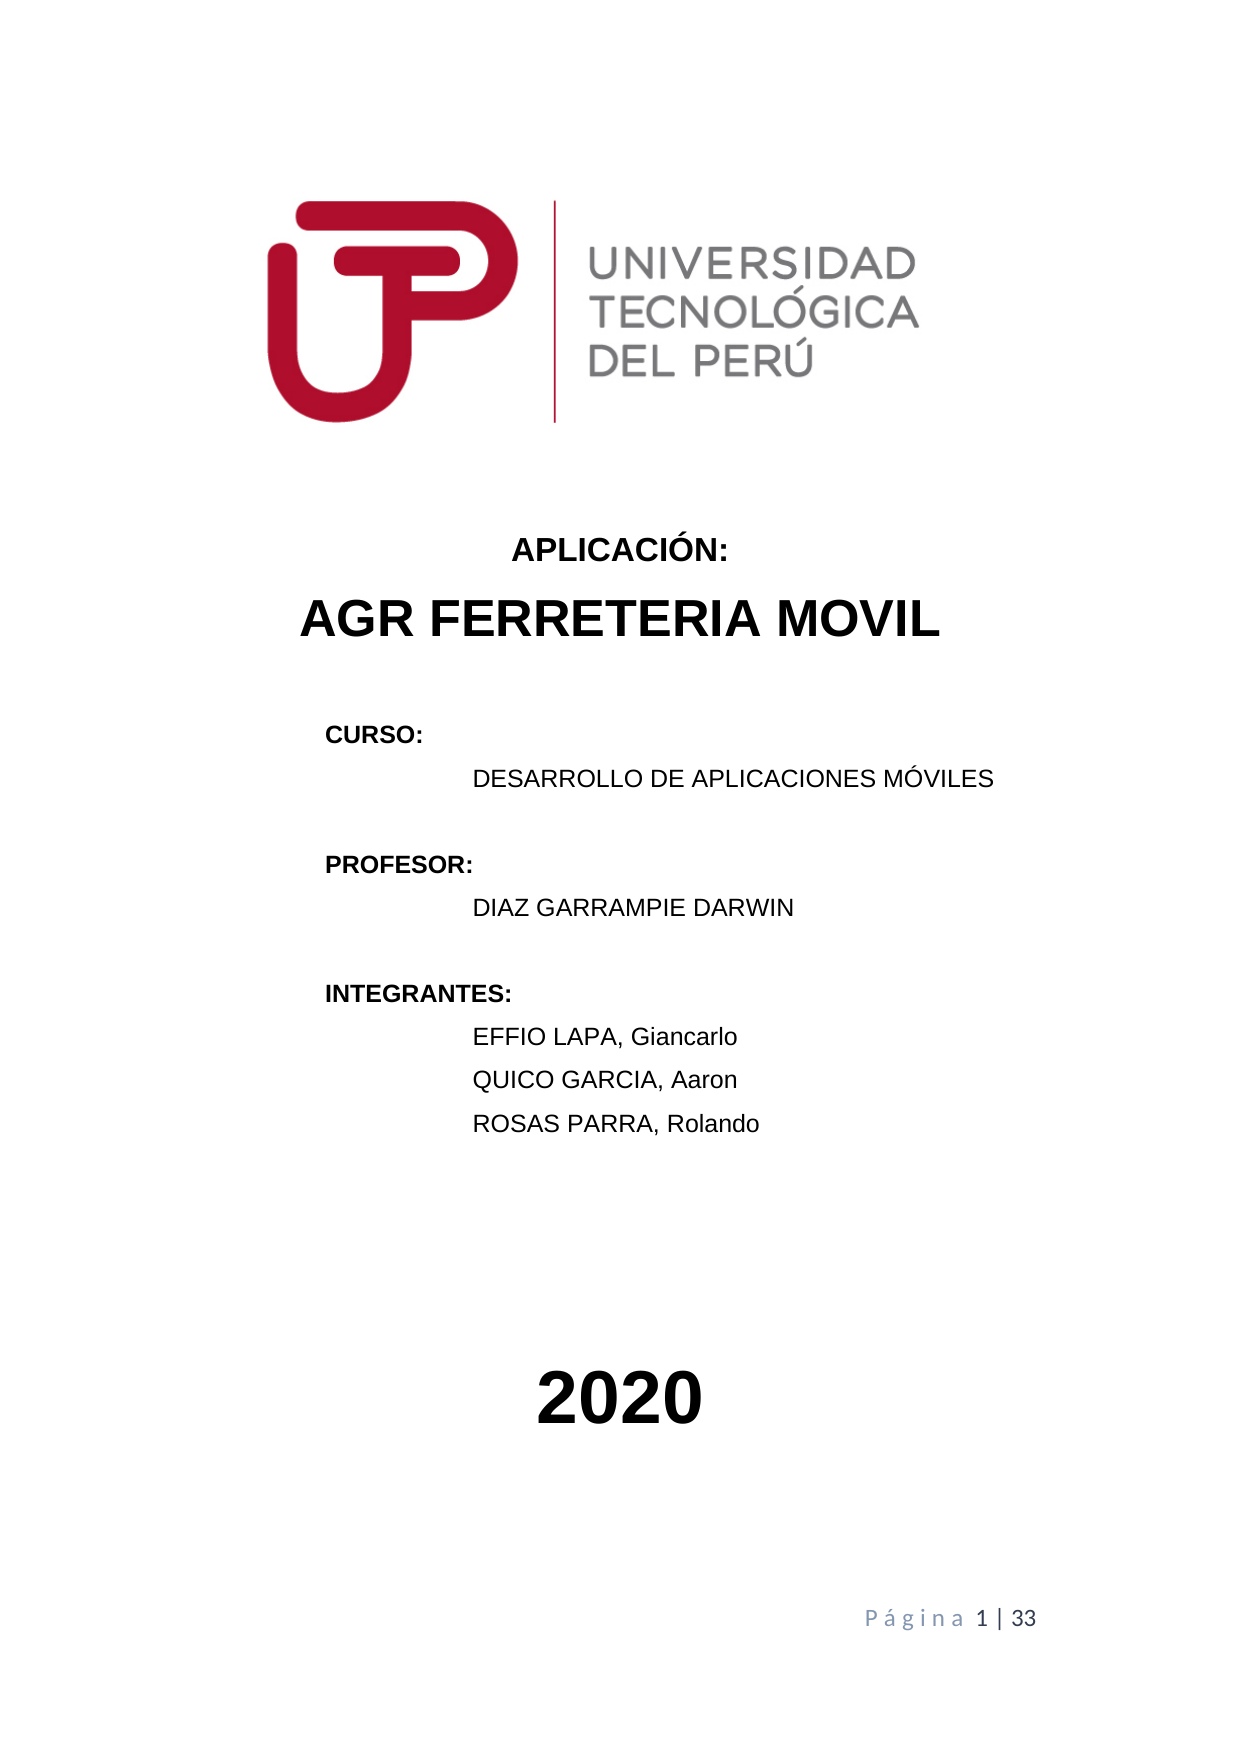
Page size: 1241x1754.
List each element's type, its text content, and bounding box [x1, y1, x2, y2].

text AGR FERRETERIA MOVIL [177, 588, 1063, 647]
text ROSAS PARRA, Rolando [472, 1109, 1063, 1137]
text DIAZ GARRAMPIE DARWIN [398, 893, 1063, 922]
text PROFESOR: [325, 850, 1063, 879]
text APLICACIÓN: [177, 530, 1063, 568]
text QUICO GARCIA, Aaron [472, 1066, 1063, 1094]
text CURSO: [325, 721, 1063, 749]
picture [236, 181, 1014, 441]
text 2020 [177, 1353, 1063, 1439]
text DESARROLLO DE APLICACIONES MÓVILES [398, 764, 1063, 792]
text EFFIO LAPA, Giancarlo [472, 1022, 1063, 1051]
text INTEGRANTES: [325, 979, 1063, 1008]
